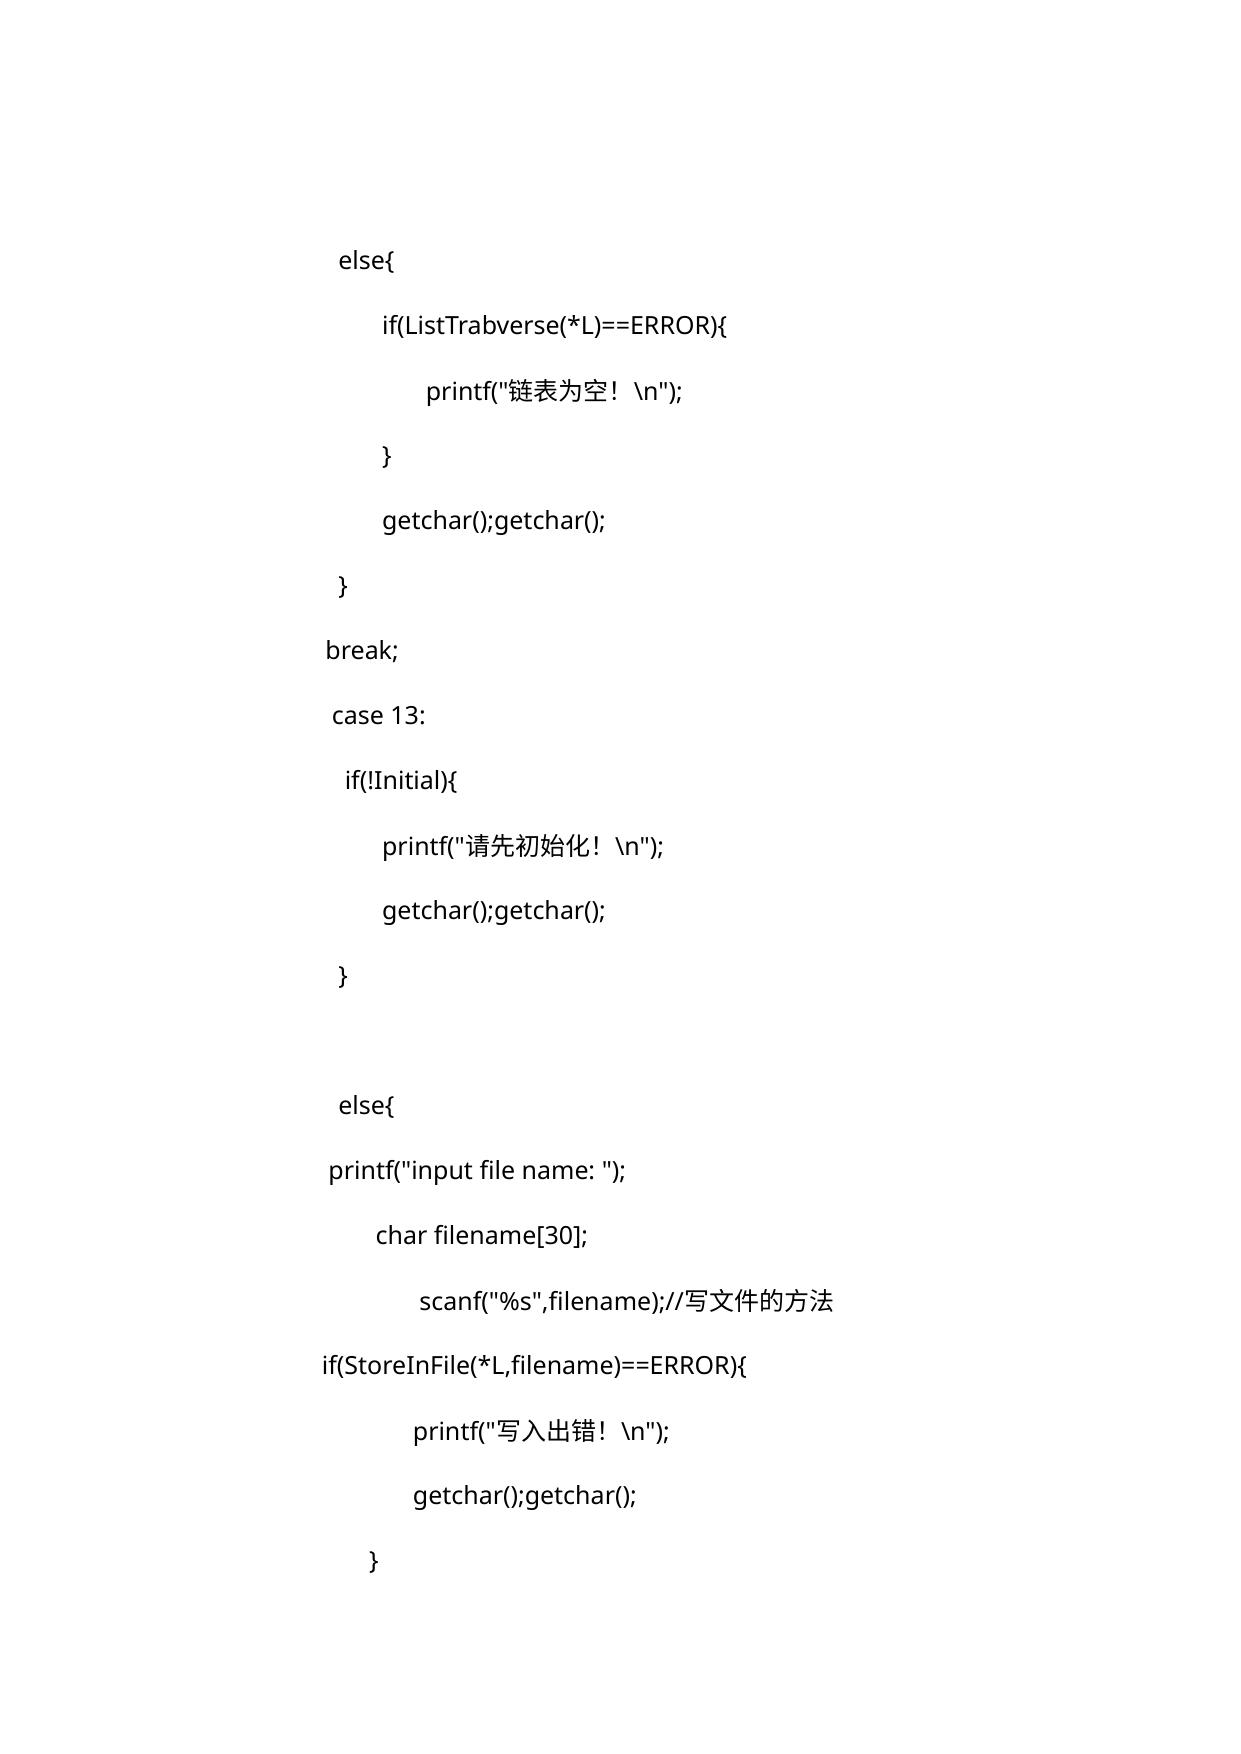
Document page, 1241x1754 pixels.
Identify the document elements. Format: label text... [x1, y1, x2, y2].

text else{ [187, 227, 1053, 292]
text if(StoreInFile(*L,filename)==ERROR){ [187, 1332, 1053, 1397]
text getchar();getchar(); [187, 487, 1053, 552]
text getchar();getchar(); [187, 877, 1053, 942]
text printf("链表为空！\n"); [187, 357, 1053, 422]
text case 13: [187, 682, 1053, 747]
text break; [187, 617, 1053, 682]
text scanf("%s",filename);//写文件的方法 [187, 1267, 1053, 1332]
text printf("写入出错！\n"); [187, 1397, 1053, 1462]
text } [187, 552, 1053, 617]
text } [187, 422, 1053, 487]
text char filename[30]; [187, 1202, 1053, 1267]
text else{ [187, 1072, 1053, 1137]
text getchar();getchar(); [187, 1462, 1053, 1527]
text printf("请先初始化！\n"); [187, 812, 1053, 877]
text if(ListTrabverse(*L)==ERROR){ [187, 292, 1053, 357]
text } [187, 1527, 1053, 1592]
text if(!Initial){ [187, 747, 1053, 812]
text } [187, 942, 1053, 1007]
text printf("input file name: "); [187, 1137, 1053, 1202]
